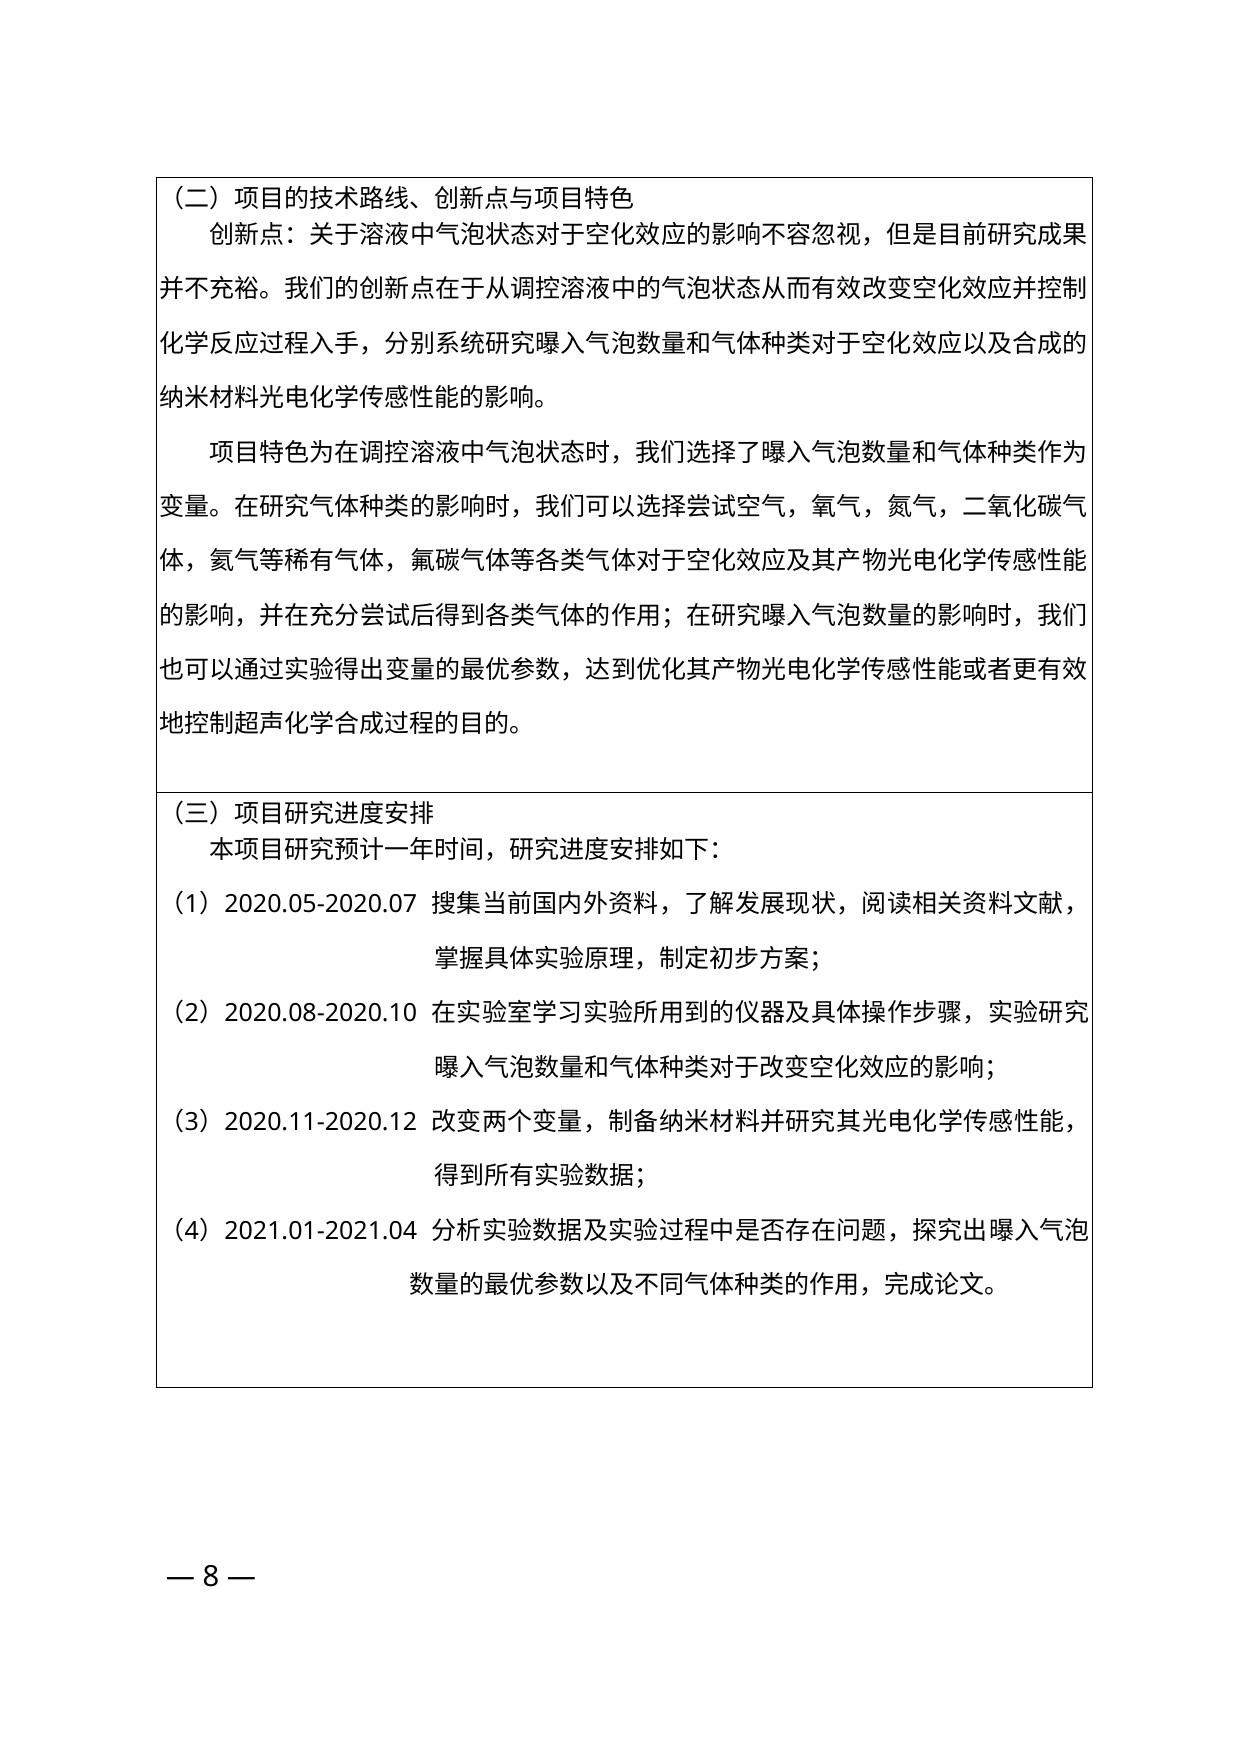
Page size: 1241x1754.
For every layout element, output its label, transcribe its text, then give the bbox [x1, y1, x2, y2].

table_cell 项目研究进度安排 本项目研究预计一年时间，研究进度安排如下： （1）2020.05-2020.07 搜集当前国内外资料，了解发展现状，阅读相关资料文献，掌握具体实验原理，制定初步方案； （2）2020.08-2020.10 在实验室学习实验所用到的仪器及具体操作步骤，实验研究曝入气泡数量和气体种类对于改变空化效应的影响； （3）2020.11-2020.12 改变两个变量，制备纳米材料并研究其光电化学传感性能，得到所有实验数据； （4）2021.01-2021.04 分析实验数据及实验过程中是否存在问题，探究出曝入气泡 数量的最优参数以及不同气体种类的作用，完成论文。 [157, 793, 1092, 1387]
table_cell （二）项目的技术路线、创新点与项目特色 创新点：关于溶液中气泡状态对于空化效应的影响不容忽视，但是目前研究成果并不充裕。我们的创新点在于从调控溶液中的气泡状态从而有效改变空化效应并控制化学反应过程入手，分别系统研究曝入气泡数量和气体种类对于空化效应以及合成的纳米材料光电化学传感性能的影响。 项目特色为在调控溶液中气泡状态时，我们选择了曝入气泡数量和气体种类作为变量。在研究气体种类的影响时，我们可以选择尝试空气，氧气，氮气，二氧化碳气体，氦气等稀有气体，氟碳气体等各类气体对于空化效应及其产物光电化学传感性能的影响，并在充分尝试后得到各类气体的作用；在研究曝入气泡数量的影响时，我们也可以通过实验得出变量的最优参数，达到优化其产物光电化学传感性能或者更有效地控制超声化学合成过程的目的。 [157, 178, 1092, 792]
